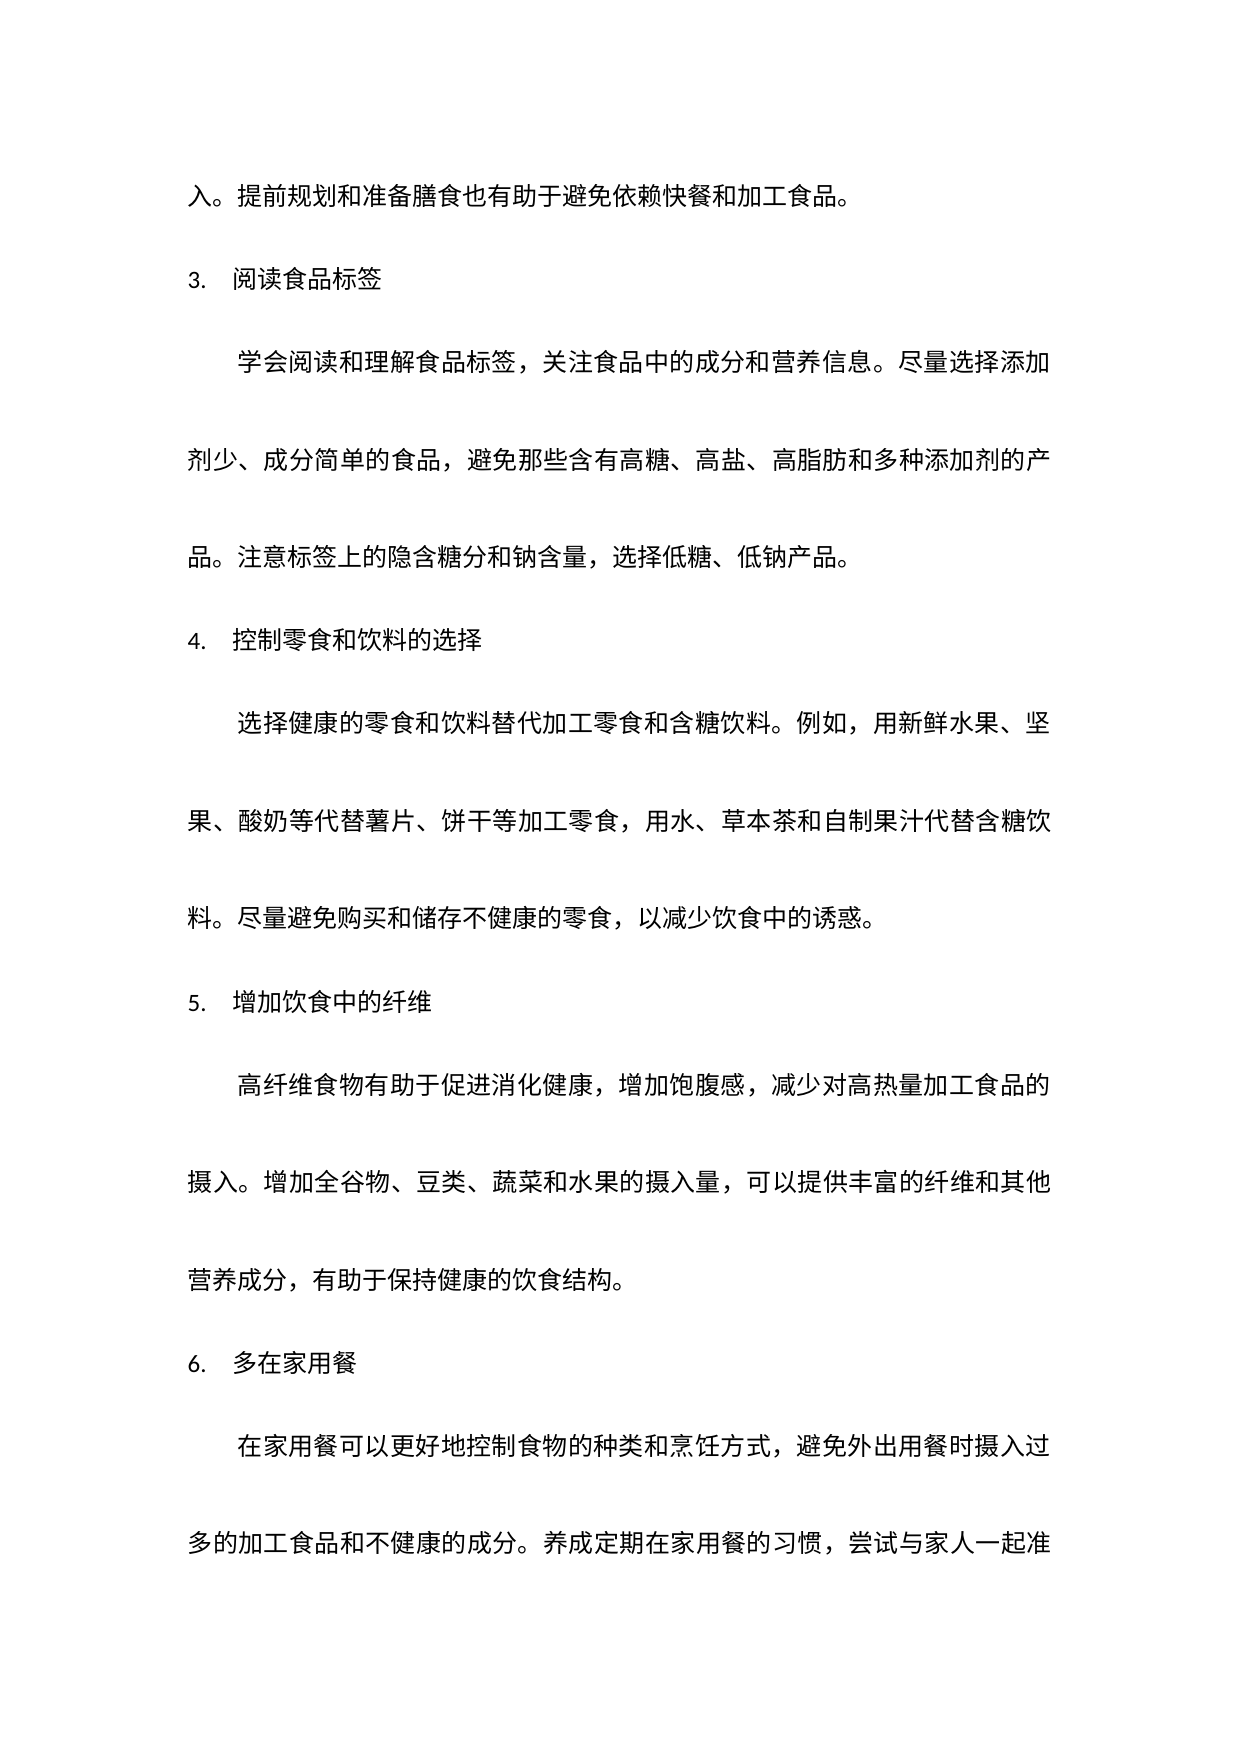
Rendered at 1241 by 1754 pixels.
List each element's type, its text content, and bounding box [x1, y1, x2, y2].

list 增加饮食中的纤维 [187, 968, 1053, 1033]
text 学会阅读和理解食品标签，关注食品中的成分和营养信息。尽量选择添加剂少、成分简单的食品，避免那些含有高糖、高盐、高脂肪和多种添加剂的产品。注意标签上的隐含糖分和钠含量，选择低糖、低钠产品。 [187, 328, 1053, 588]
list 控制零食和饮料的选择 [187, 606, 1053, 671]
list 多在家用餐 [187, 1329, 1053, 1394]
list 阅读食品标签 [187, 245, 1053, 310]
text 选择健康的零食和饮料替代加工零食和含糖饮料。例如，用新鲜水果、坚果、酸奶等代替薯片、饼干等加工零食，用水、草本茶和自制果汁代替含糖饮料。尽量避免购买和储存不健康的零食，以减少饮食中的诱惑。 [187, 689, 1053, 949]
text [187, 1412, 1053, 1574]
text 高纤维食物有助于促进消化健康，增加饱腹感，减少对高热量加工食品的摄入。增加全谷物、豆类、蔬菜和水果的摄入量，可以提供丰富的纤维和其他营养成分，有助于保持健康的饮食结构。 [187, 1051, 1053, 1311]
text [187, 162, 1053, 227]
